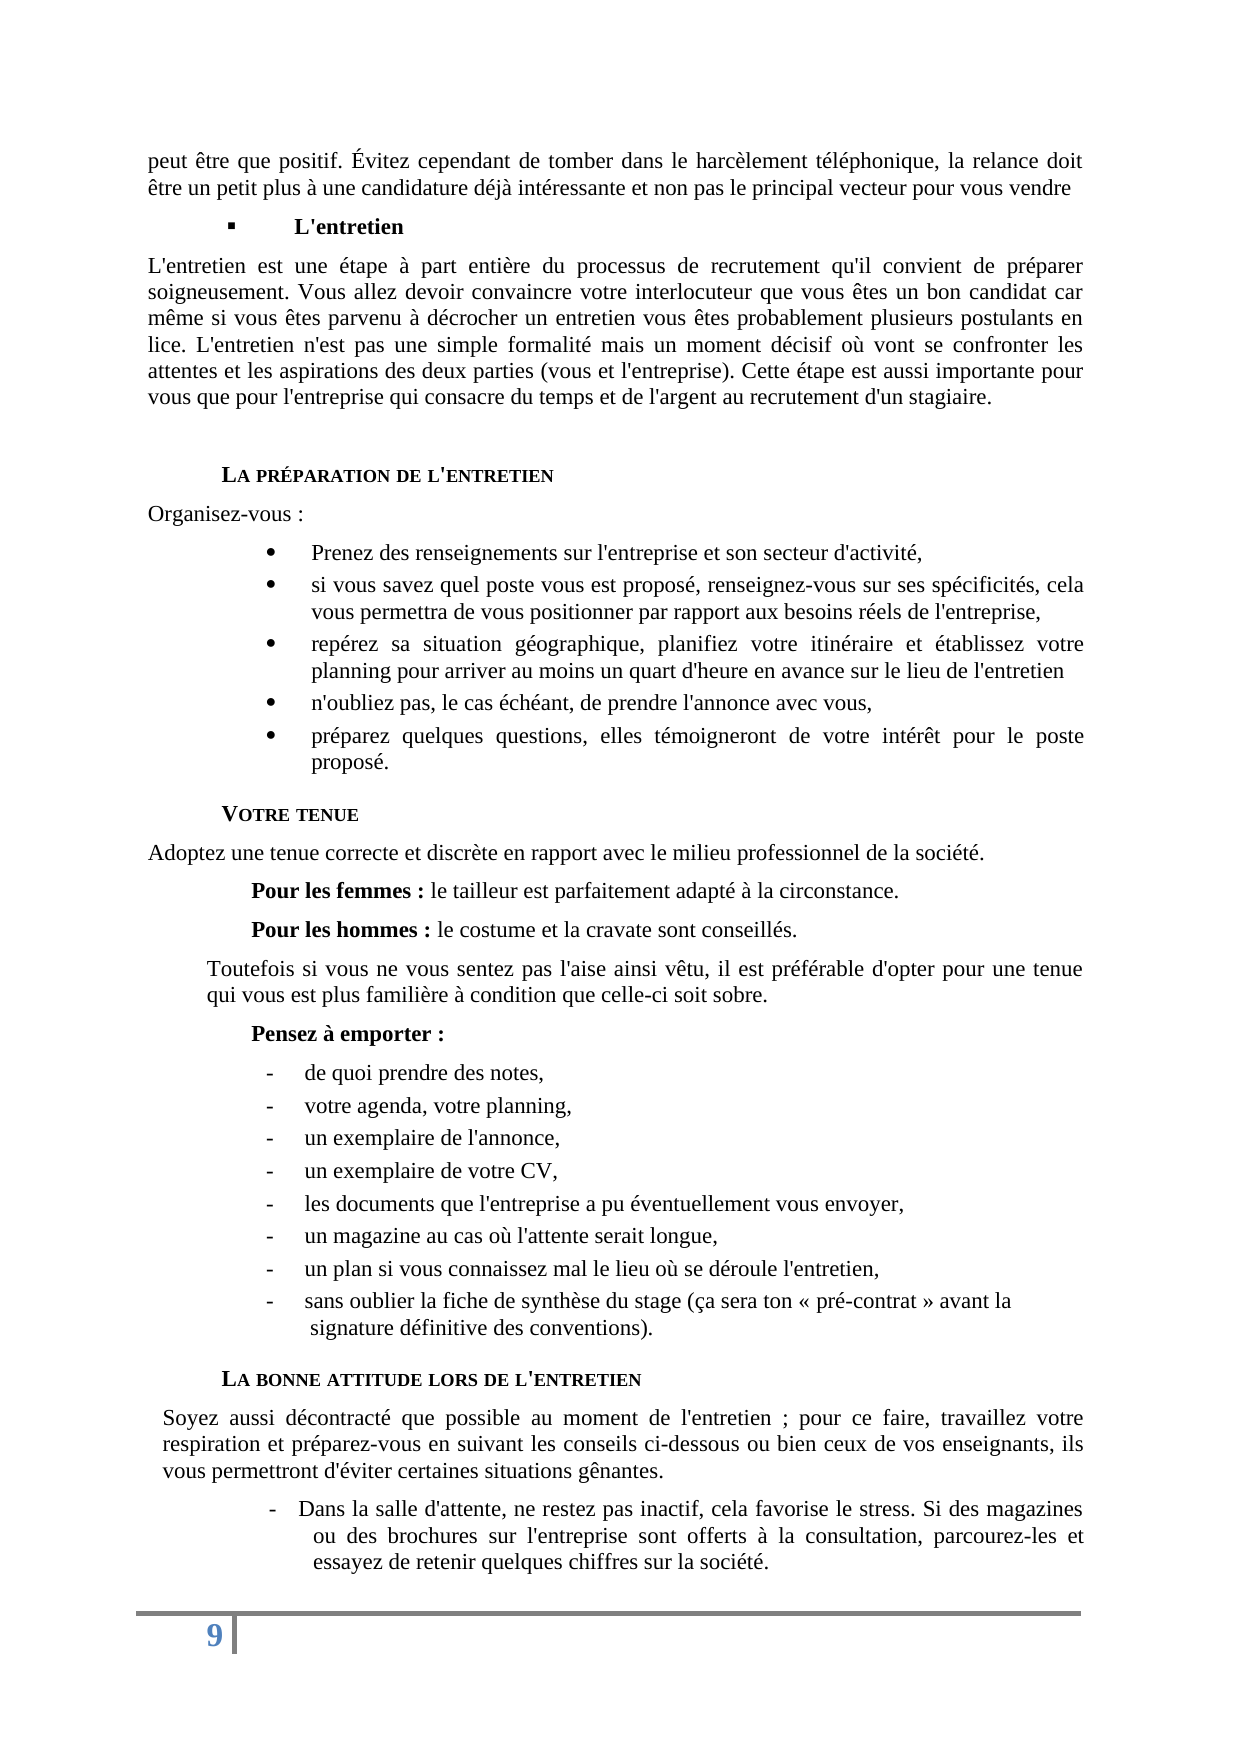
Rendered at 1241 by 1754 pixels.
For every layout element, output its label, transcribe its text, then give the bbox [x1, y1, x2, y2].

list un exemplaire de l'annonce, [266, 1124, 1018, 1151]
list sans oublier la fiche de synthèse du stage (ça sera ton « pré-contrat » avant la signature définitive des conventions). [266, 1287, 1018, 1340]
list si vous savez quel poste vous est proposé, renseignez-vous sur ses spécificités, cela vous permettra de vous positionner par rapport aux besoins réels de l'entreprise, [267, 571, 1085, 624]
text Pensez à emporter : [251, 1020, 1093, 1047]
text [148, 148, 1085, 200]
text Soyez aussi décontracté que possible au moment de l'entretien ; pour ce faire, travaillez votre respiration et préparez-vous en suivant les conseils ci-dessous ou bien ceux de vos enseignants, ils vous permettront d'éviter certaines situations gênantes. [162, 1404, 1085, 1483]
list Dans la salle d'attente, ne restez pas inactif, cela favorise le stress. Si des magazines ou des brochures sur l'entreprise sont offerts à la consultation, parcourez-les et essayez de retenir quelques chiffres sur la société. [269, 1496, 1085, 1574]
list un exemplaire de votre CV, [266, 1157, 1018, 1183]
list repérez sa situation géographique, planifiez votre itinéraire et établissez votre planning pour arriver au moins un quart d'heure en avance sur le lieu de l'entretien [267, 630, 1085, 683]
list un plan si vous connaissez mal le lieu où se déroule l'entretien, [266, 1255, 1018, 1281]
list n'oubliez pas, le cas échéant, de prendre l'annonce avec vous, [267, 689, 1085, 716]
list L'entretien [187, 213, 1093, 239]
list les documents que l'entreprise a pu éventuellement vous envoyer, [266, 1189, 1018, 1216]
list un magazine au cas où l'attente serait longue, [266, 1222, 1018, 1248]
text Toutefois si vous ne vous sentez pas l'aise ainsi vêtu, il est préférable d'opter pour une tenue qui vous est plus familière à condition que celle-ci soit sobre. [207, 955, 1085, 1008]
text Pour les femmes : le tailleur est parfaitement adapté à la circonstance. [251, 877, 1085, 904]
text Adoptez une tenue correcte et discrète en rapport avec le milieu professionnel de la société. [148, 838, 1085, 865]
text Votre tenue [148, 800, 1093, 826]
text La bonne attitude lors de l'entretien [179, 1365, 1093, 1391]
text La préparation de l'entretien [148, 461, 1093, 487]
list préparez quelques questions, elles témoigneront de votre intérêt pour le poste proposé. [267, 722, 1085, 775]
text L'entretien est une étape à part entière du processus de recrutement qu'il convient de préparer soigneusement. Vous allez devoir convaincre votre interlocuteur que vous êtes un bon candidat car même si vous êtes parvenu à décrocher un entretien vous êtes probablement plusieurs postulants en lice. L'entretien n'est pas une simple formalité mais un moment décisif où vont se confronter les attentes et les aspirations des deux parties (vous et l'entreprise). Cette étape est aussi importante pour vous que pour l'entreprise qui consacre du temps et de l'argent au recrutement d'un stagiaire. [148, 252, 1085, 410]
text Organisez-vous : [148, 500, 1093, 526]
text Pour les hommes : le costume et la cravate sont conseillés. [251, 916, 1085, 943]
list de quoi prendre des notes, [266, 1059, 1018, 1086]
list votre agenda, votre planning, [266, 1092, 1018, 1118]
list Prenez des renseignements sur l'entreprise et son secteur d'activité, [267, 539, 1085, 565]
